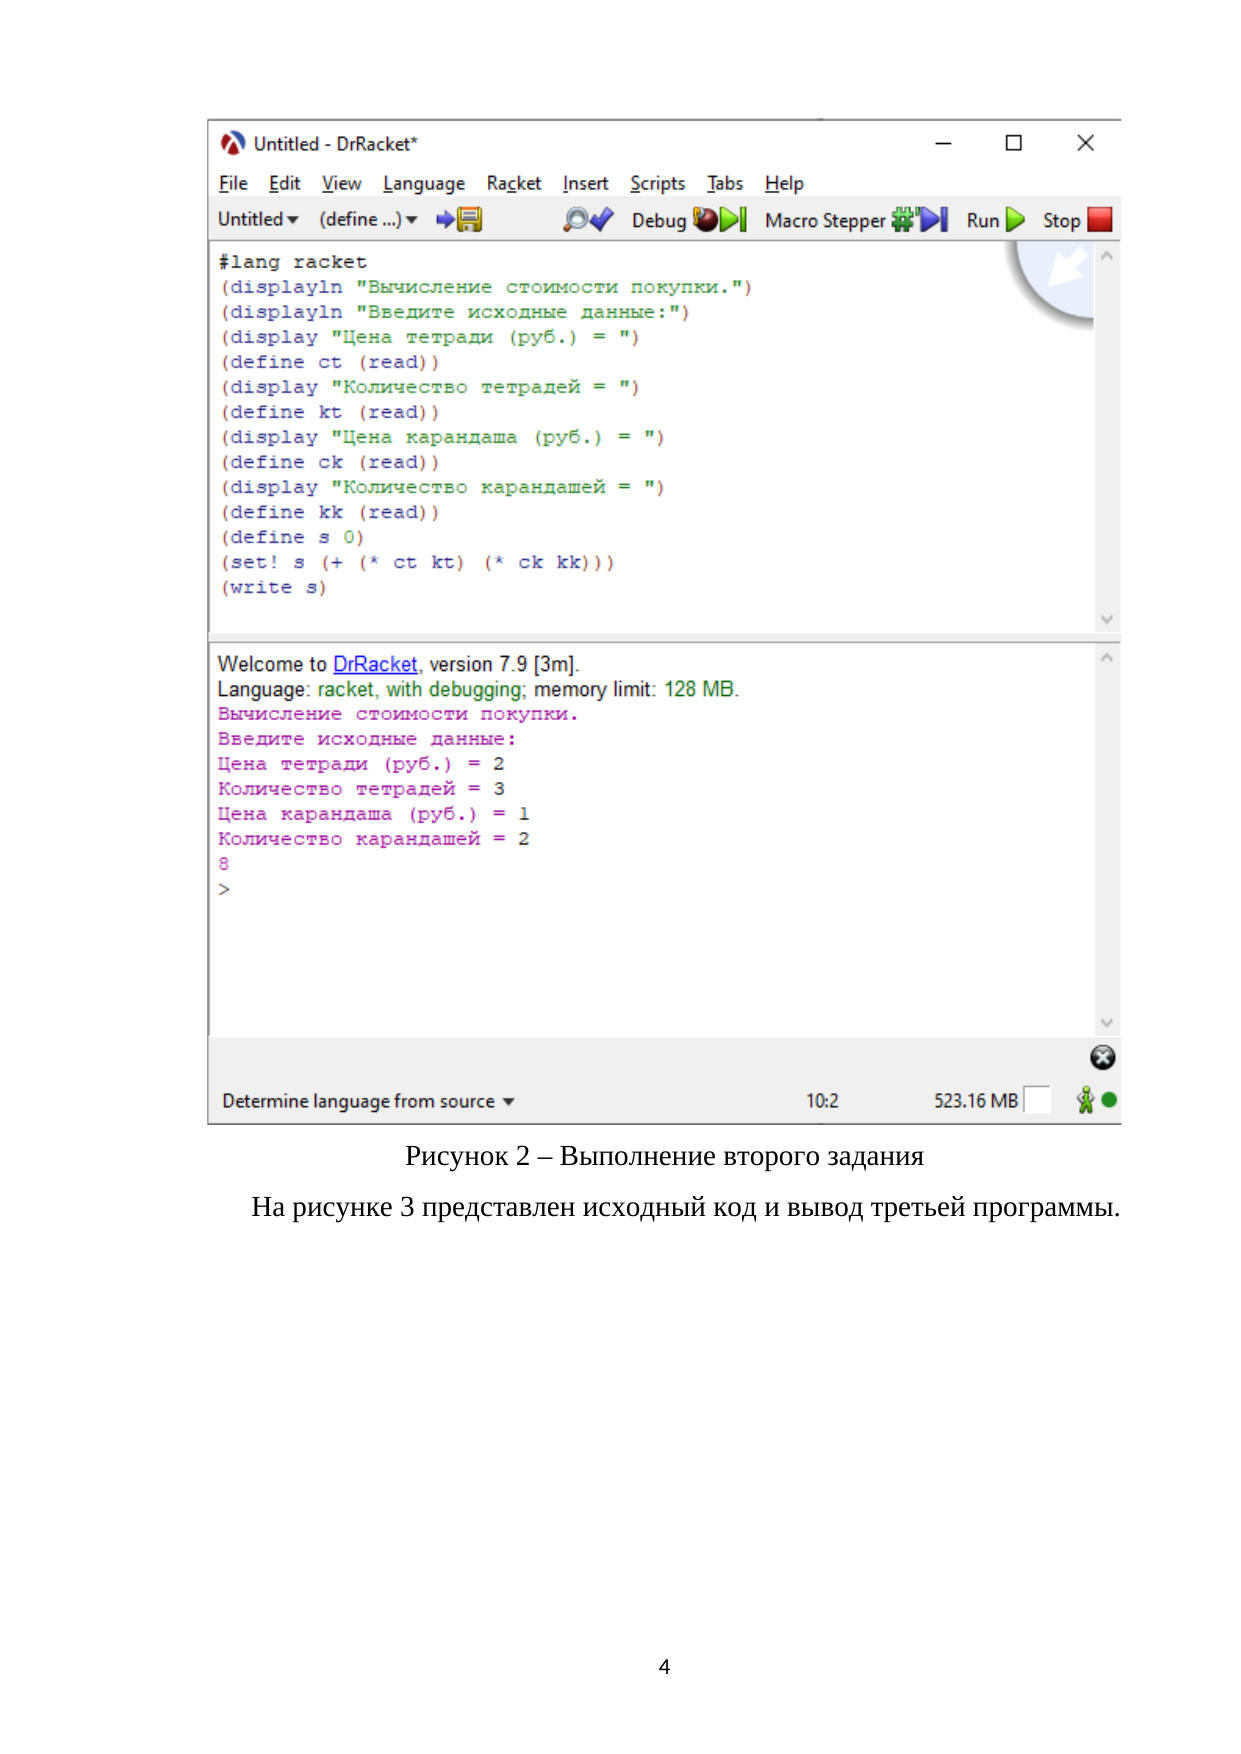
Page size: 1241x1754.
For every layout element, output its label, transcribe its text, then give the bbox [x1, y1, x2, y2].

picture [207, 118, 1122, 1125]
text Рисунок 2 – Выполнение второго задания [177, 1138, 1152, 1172]
text На рисунке 3 представлен исходный код и вывод третьей программы. [177, 1189, 1152, 1222]
